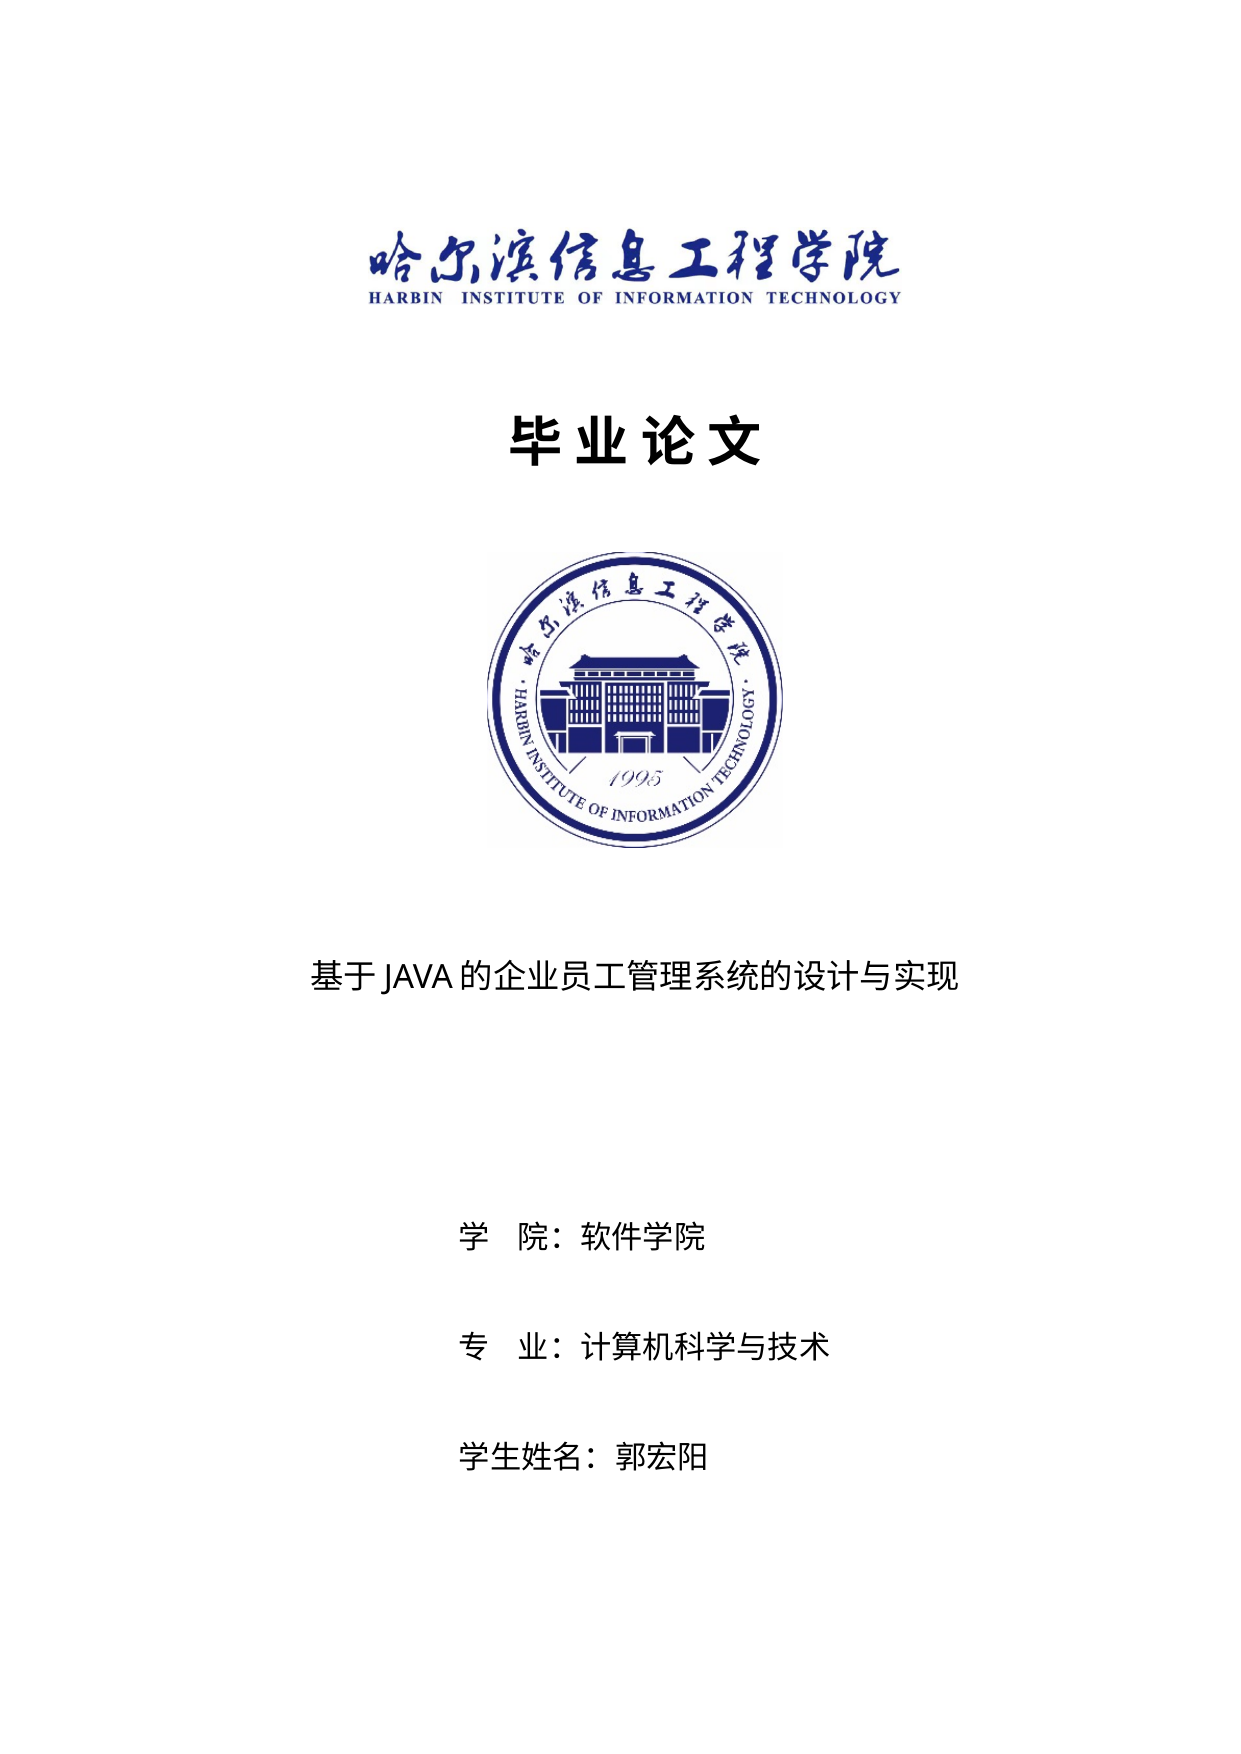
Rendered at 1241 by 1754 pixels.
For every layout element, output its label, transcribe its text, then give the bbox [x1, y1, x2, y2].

picture [367, 227, 902, 305]
picture [487, 552, 783, 848]
text 专 业：计算机科学与技术 [177, 1312, 1092, 1377]
text 毕 业 论 文 [177, 389, 1092, 487]
text 学 院：软件学院 [177, 1202, 1092, 1267]
text 基于JAVA的企业员工管理系统的设计与实现 [177, 942, 1092, 1007]
text 学生姓名：郭宏阳 [177, 1422, 1092, 1487]
